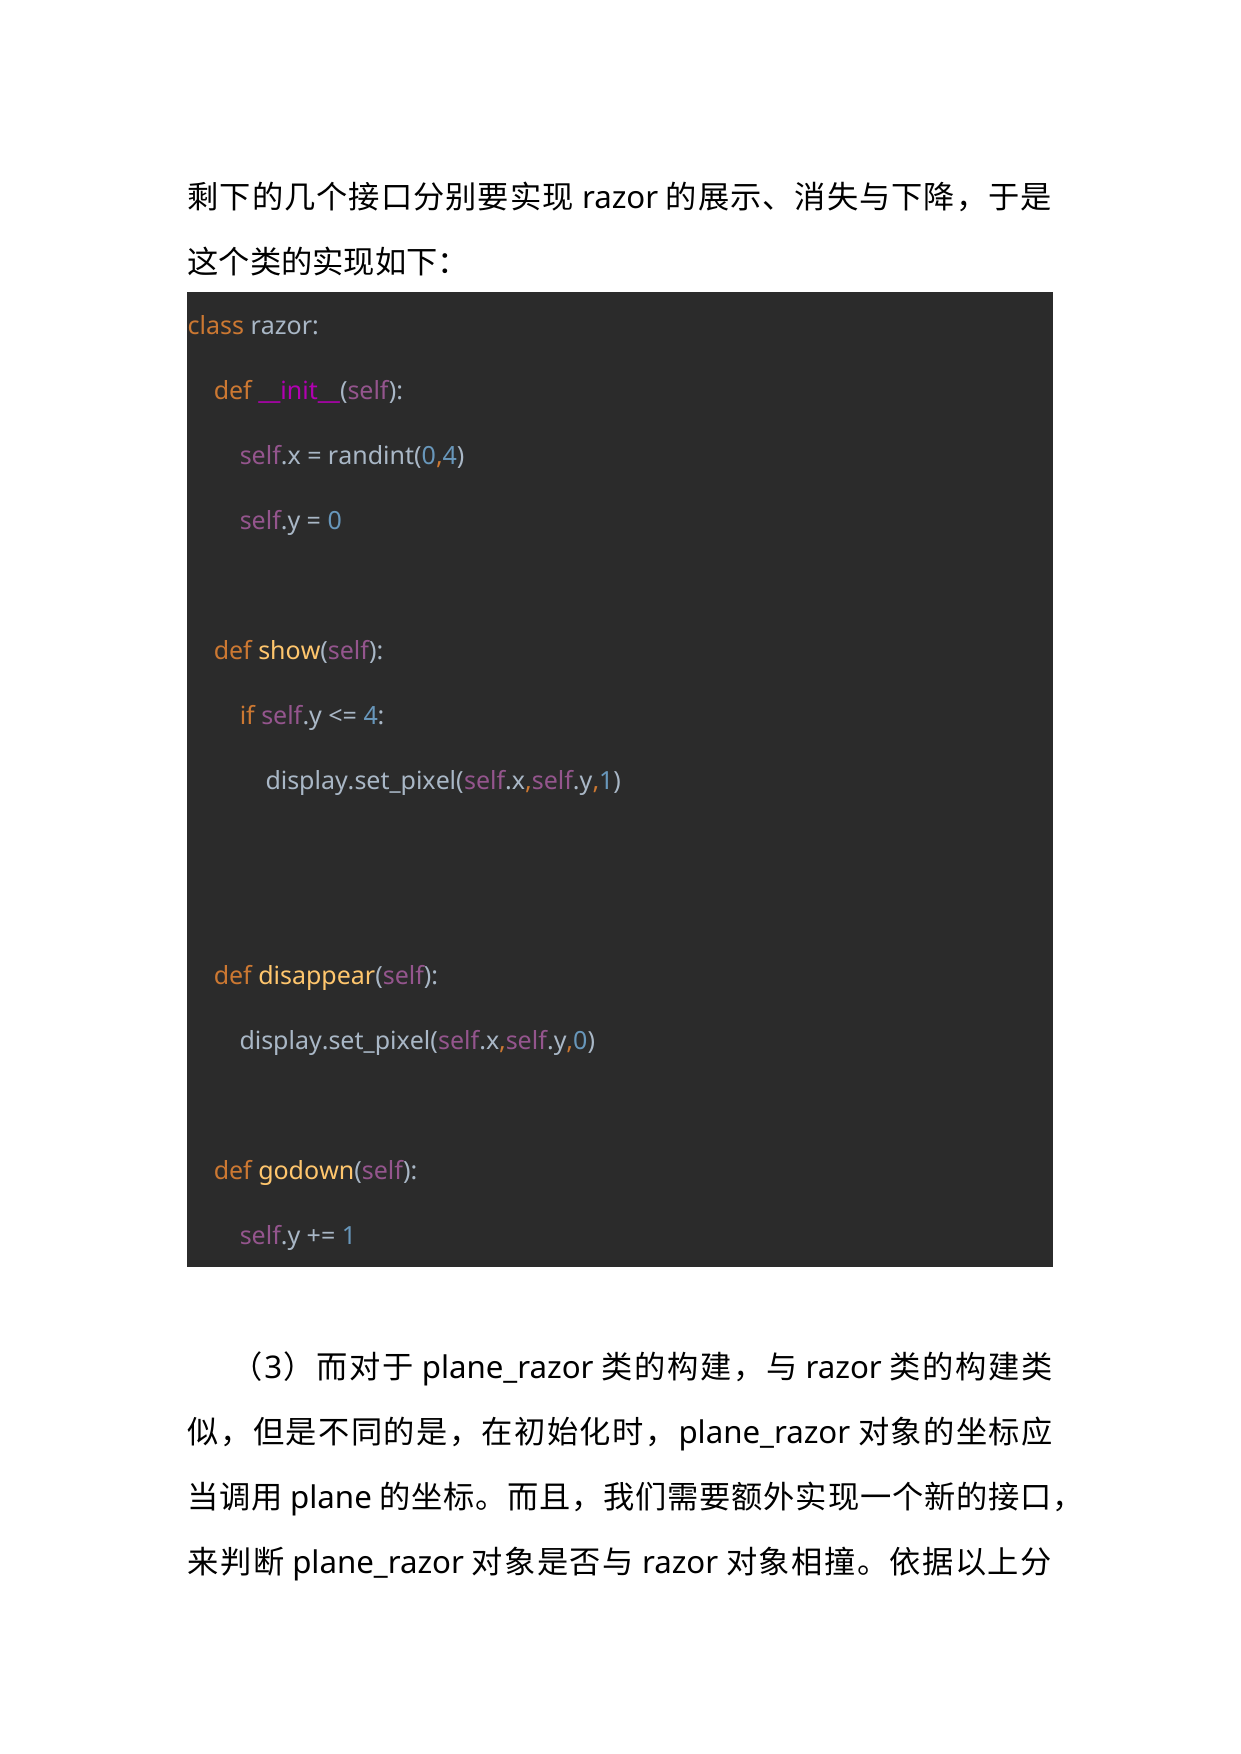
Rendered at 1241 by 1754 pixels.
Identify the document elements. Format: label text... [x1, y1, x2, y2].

text class razor: def __init__(self): self.x = randint(0,4) self.y = 0 def show(self): if self.y <= 4: display.set_pixel(self.x,self.y,1) def disappear(self): display.set_pixel(self.x,self.y,0) def godown(self): self.y += 1 [187, 292, 1053, 1267]
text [187, 162, 1053, 292]
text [187, 1332, 1053, 1592]
